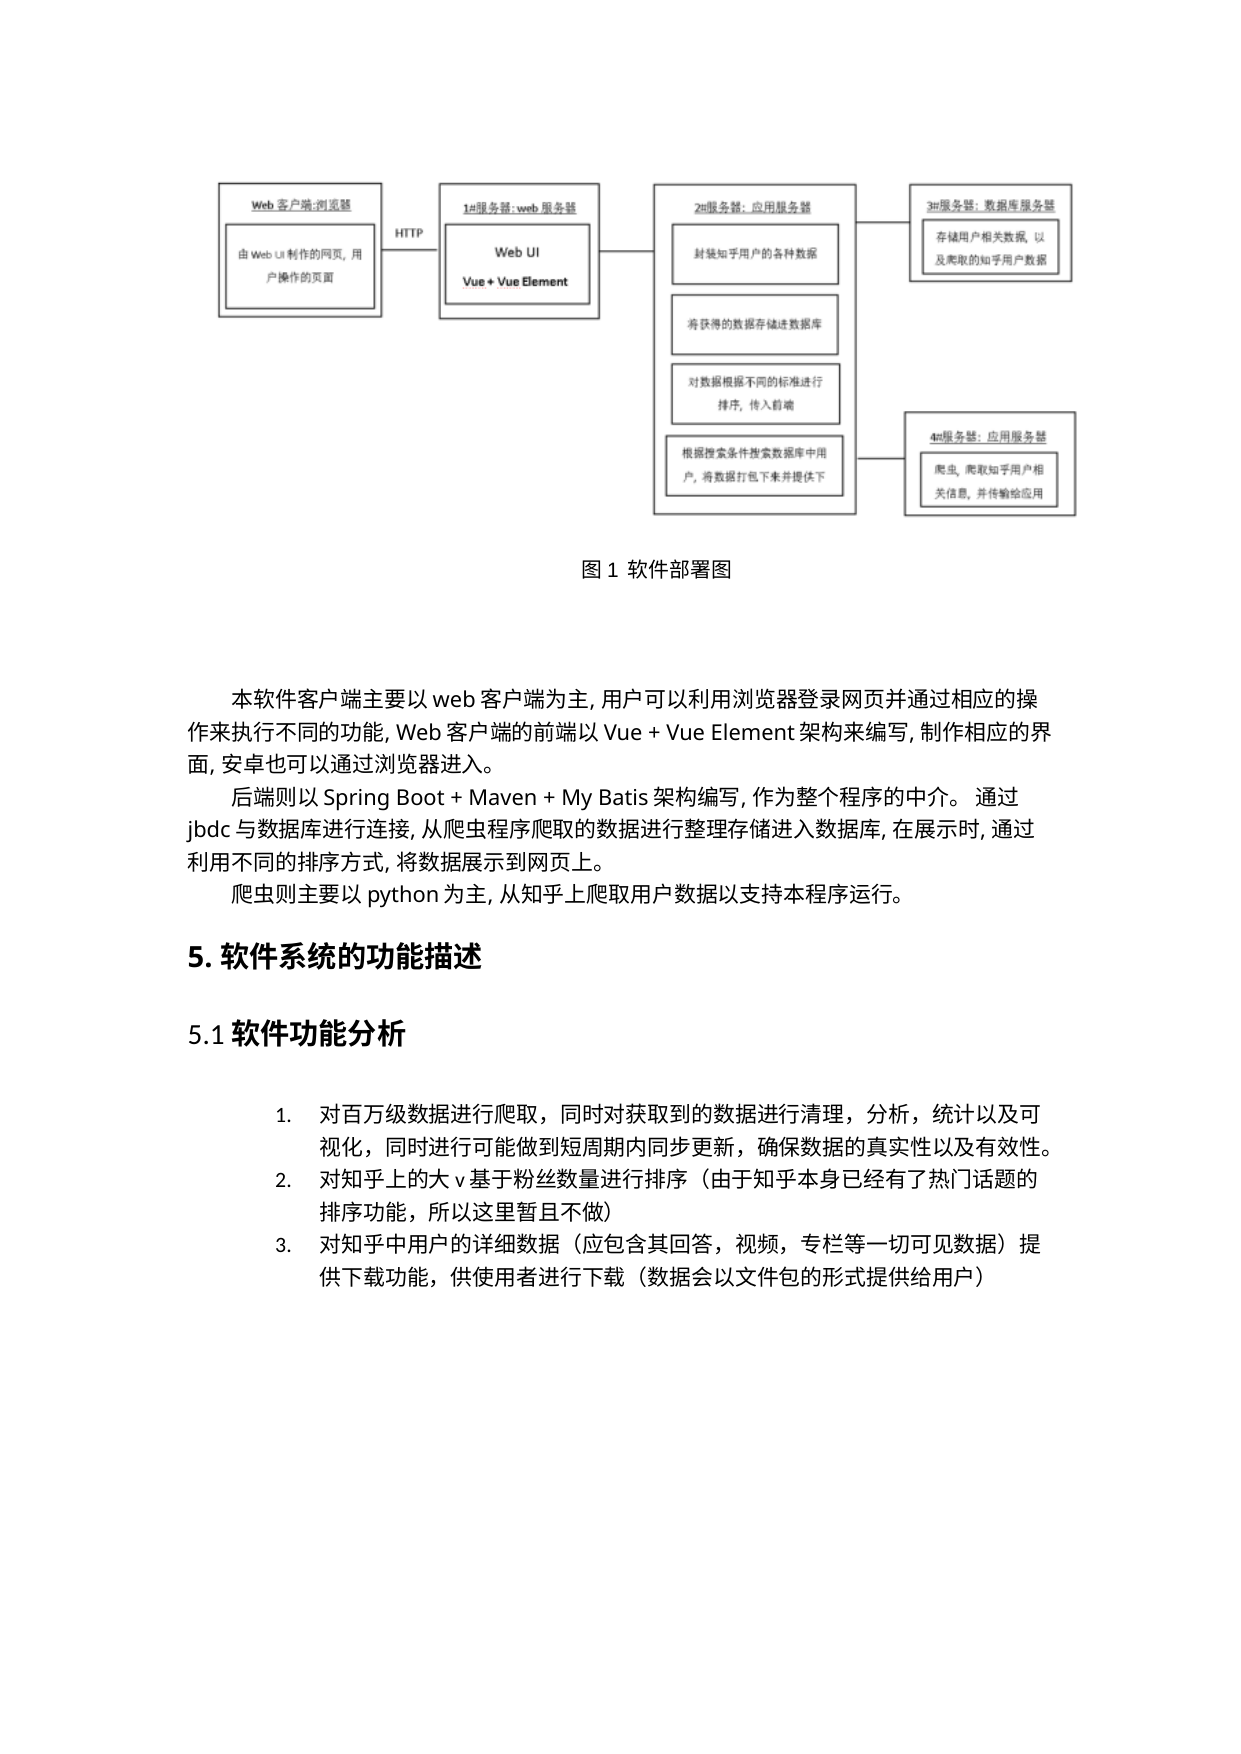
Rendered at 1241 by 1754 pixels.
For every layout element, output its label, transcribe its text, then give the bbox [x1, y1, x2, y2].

list 对百万级数据进行爬取，同时对获取到的数据进行清理，分析，统计以及可视化，同时进行可能做到短周期内同步更新，确保数据的真实性以及有效性。 [275, 1097, 1053, 1162]
text 后端则以Spring Boot + Maven + My Batis架构编写, 作为整个程序的中介。 通过jbdc与数据库进行连接, 从爬虫程序爬取的数据进行整理存储进入数据库, 在展示时, 通过利用不同的排序方式, 将数据展示到网页上。 [187, 779, 1053, 877]
text 图 1 软件部署图 [537, 552, 1053, 584]
subtitle 软件系统的功能描述 [187, 922, 1053, 987]
text 爬虫则主要以python为主, 从知乎上爬取用户数据以支持本程序运行。 [187, 877, 1053, 909]
list 对知乎上的大v基于粉丝数量进行排序（由于知乎本身已经有了热门话题的排序功能，所以这里暂且不做） [275, 1162, 1053, 1227]
picture [187, 162, 1133, 527]
text 本软件客户端主要以web客户端为主, 用户可以利用浏览器登录网页并通过相应的操作来执行不同的功能, Web客户端的前端以Vue + Vue Element架构来编写, 制作相应的界面, 安卓也可以通过浏览器进入。 [187, 682, 1053, 779]
list 对知乎中用户的详细数据（应包含其回答，视频，专栏等一切可见数据）提供下载功能，供使用者进行下载（数据会以文件包的形式提供给用户） [275, 1227, 1053, 1292]
subtitle 5.1 软件功能分析 [187, 999, 1053, 1064]
